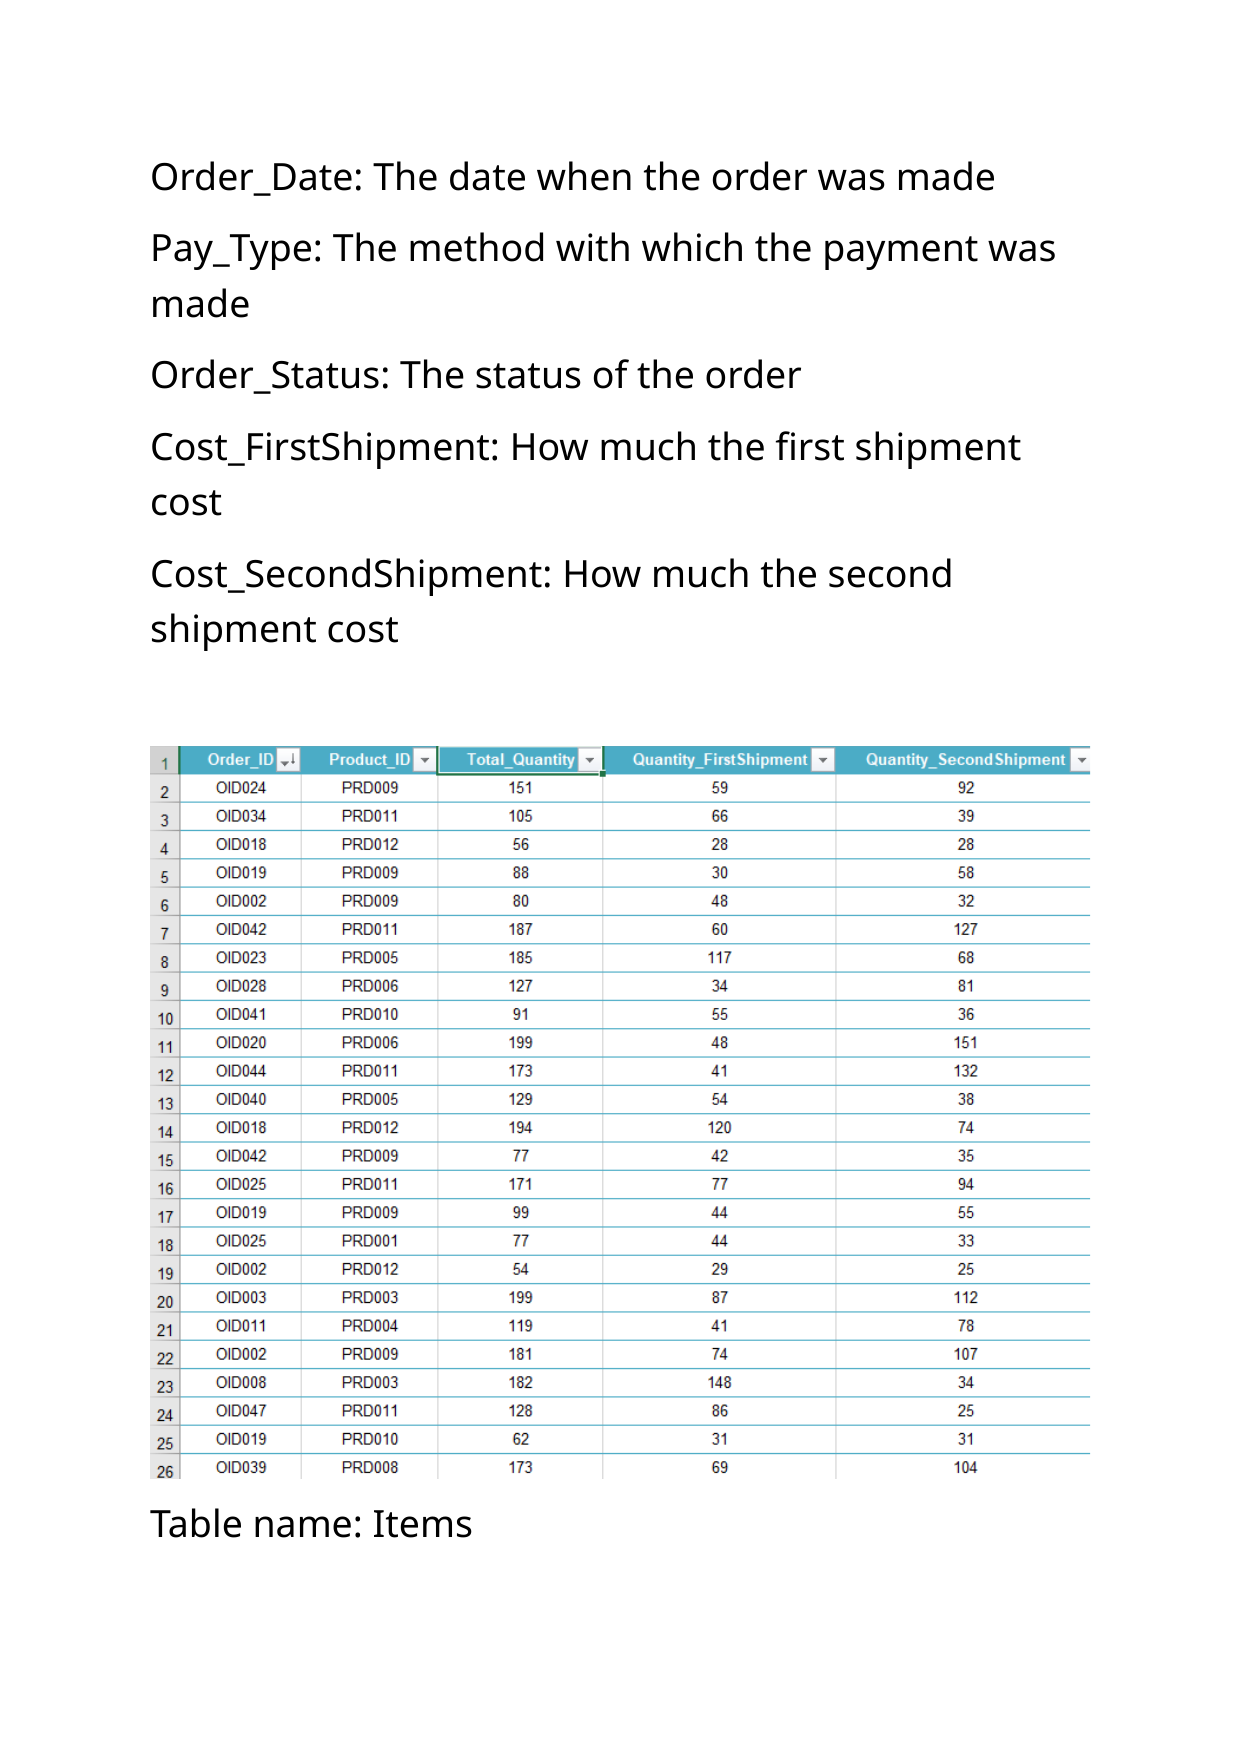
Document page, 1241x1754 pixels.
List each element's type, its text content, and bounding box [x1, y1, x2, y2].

picture [150, 746, 1091, 1479]
text Cost_SecondShipment: How much the second shipment cost [150, 547, 1090, 653]
text Table name: Items [150, 1498, 1090, 1549]
text Order_Status: The status of the order [150, 349, 1090, 400]
text Order_Date: The date when the order was made [150, 150, 1090, 201]
text Pay_Type: The method with which the payment was made [150, 222, 1090, 328]
text Cost_FirstShipment: How much the first shipment cost [150, 420, 1090, 527]
